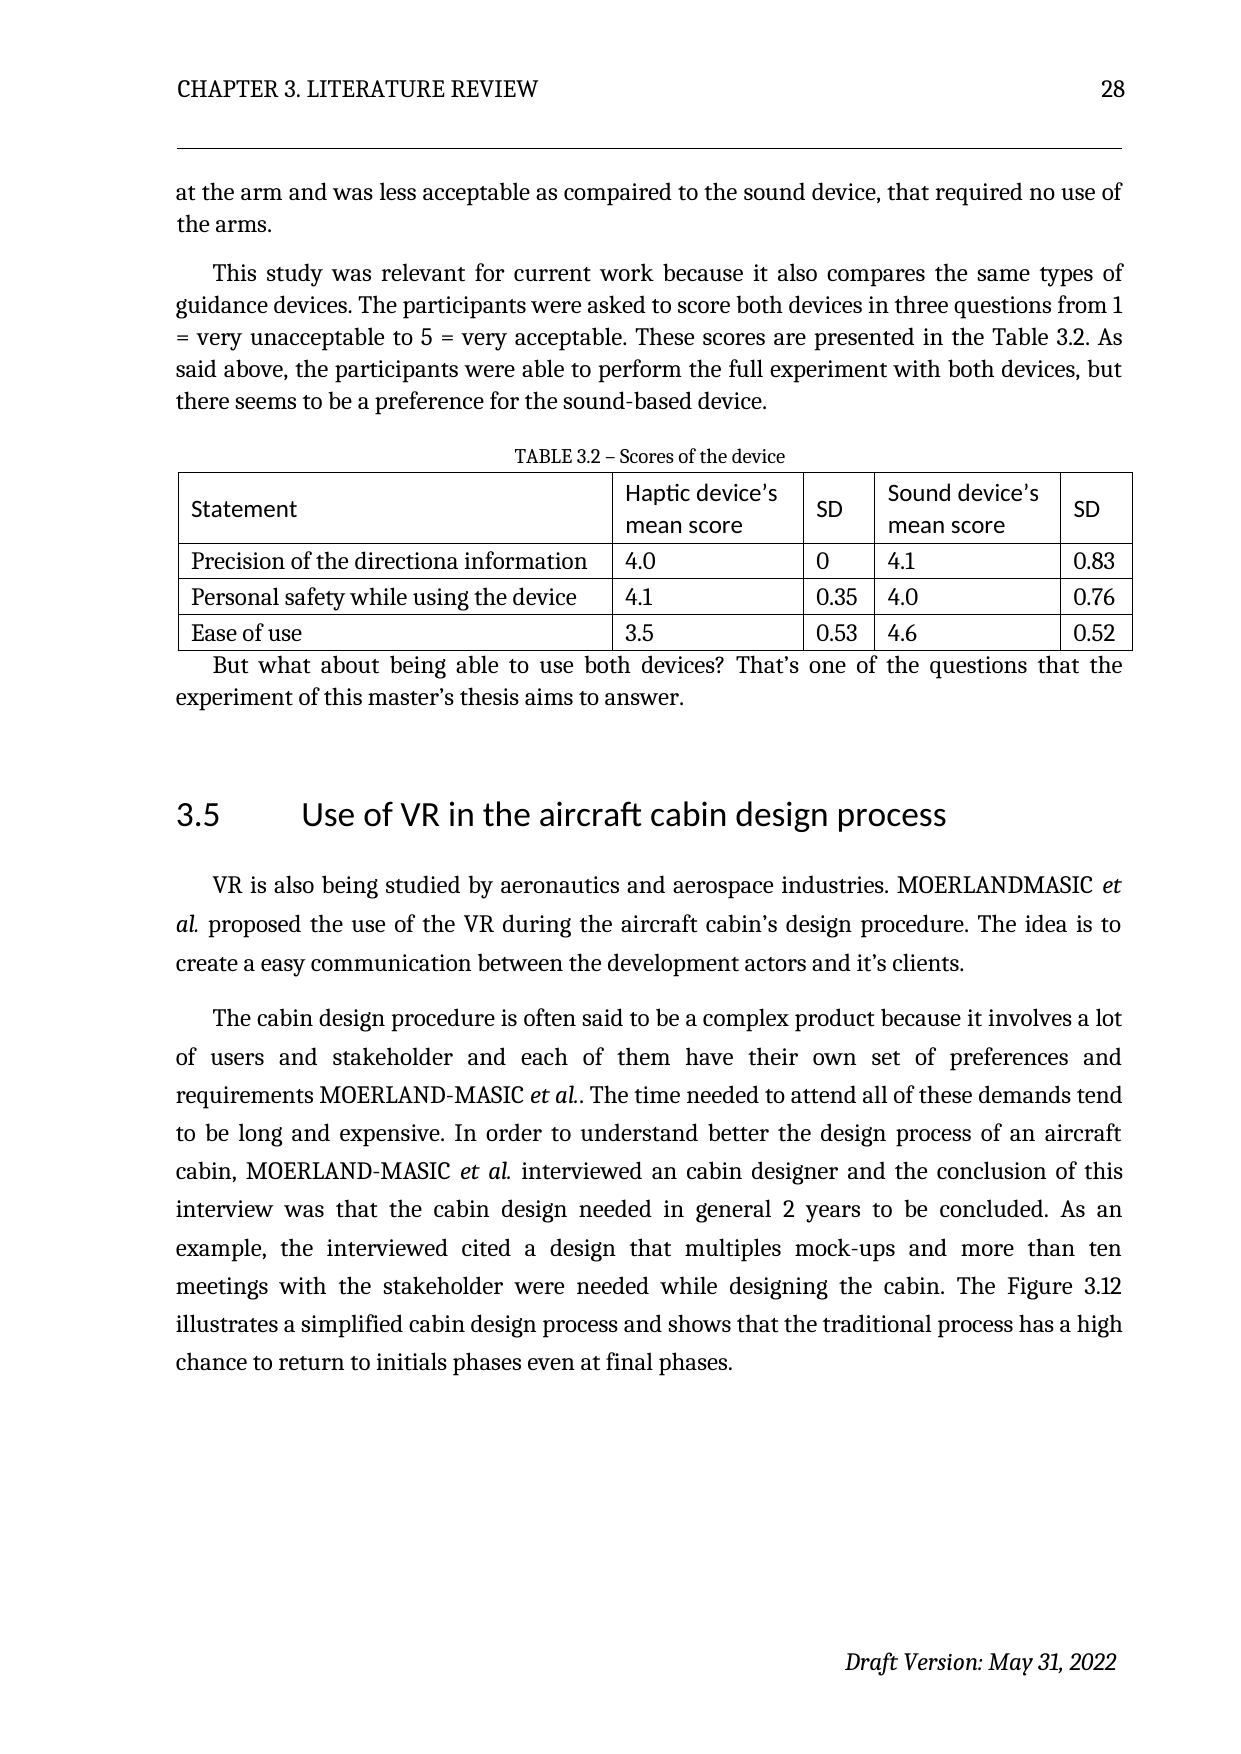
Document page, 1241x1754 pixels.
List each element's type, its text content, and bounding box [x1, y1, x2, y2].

text But what about being able to use both devices? That’s one of the questions that the experiment of this master’s thesis aims to answer. [177, 651, 1125, 712]
table_cell Precision of the directiona information [179, 544, 612, 578]
table_cell Personal safety while using the device [179, 579, 612, 614]
table_cell 0.35 [804, 579, 874, 614]
table_cell 0.83 [1061, 544, 1132, 578]
text VR is also being studied by aeronautics and aerospace industries. MOERLANDMASIC et al. proposed the use of the VR during the aircraft cabin’s design procedure. The idea is to create a easy communication between the development actors and it’s clients. [176, 871, 1124, 977]
text TABLE 3.2 – Scores of the device [191, 445, 1108, 469]
table_cell 0 [804, 544, 874, 578]
table_cell 0.53 [804, 615, 874, 650]
table_cell 4.1 [875, 544, 1060, 578]
text at the arm and was less acceptable as compaired to the sound device, that required no use of the arms. [177, 178, 1125, 239]
table_header Sound device’s mean score [875, 473, 1060, 542]
table_cell 0.76 [1061, 579, 1132, 614]
table_cell 3.5 [613, 615, 803, 650]
table_cell 0.52 [1061, 615, 1132, 650]
table_cell 4.0 [875, 579, 1060, 614]
text This study was relevant for current work because it also compares the same types of guidance devices. The participants were asked to score both devices in three questions from 1 = very unacceptable to 5 = very acceptable. These scores are presented in the Table 3.2. As said above, the participants were able to perform the full experiment with both devices, but there seems to be a preference for the sound-based device. [176, 258, 1124, 416]
table_cell 4.0 [613, 544, 803, 578]
table_header SD [804, 473, 874, 542]
table_cell 4.1 [613, 579, 803, 614]
table_header Statement [179, 473, 612, 542]
table_header SD [1061, 473, 1132, 542]
subtitle 3.5 Use of VR in the aircraft cabin design process [176, 792, 1120, 836]
table_cell Ease of use [179, 615, 612, 650]
table_cell 4.6 [875, 615, 1060, 650]
table_header Haptic device’s mean score [613, 473, 803, 542]
text The cabin design procedure is often said to be a complex product because it involves a lot of users and stakeholder and each of them have their own set of preferences and requirements MOERLAND-MASIC et al.. The time needed to attend all of these demands tend to be long and expensive. In order to understand better the design process of an aircraft cabin, MOERLAND-MASIC et al. interviewed an cabin designer and the conclusion of this interview was that the cabin design needed in general 2 years to be concluded. As an example, the interviewed cited a design that multiples mock-ups and more than ten meetings with the stakeholder were needed while designing the cabin. The Figure 3.12 illustrates a simplified cabin design process and shows that the traditional process has a high chance to return to initials phases even at final phases. [176, 1004, 1124, 1377]
